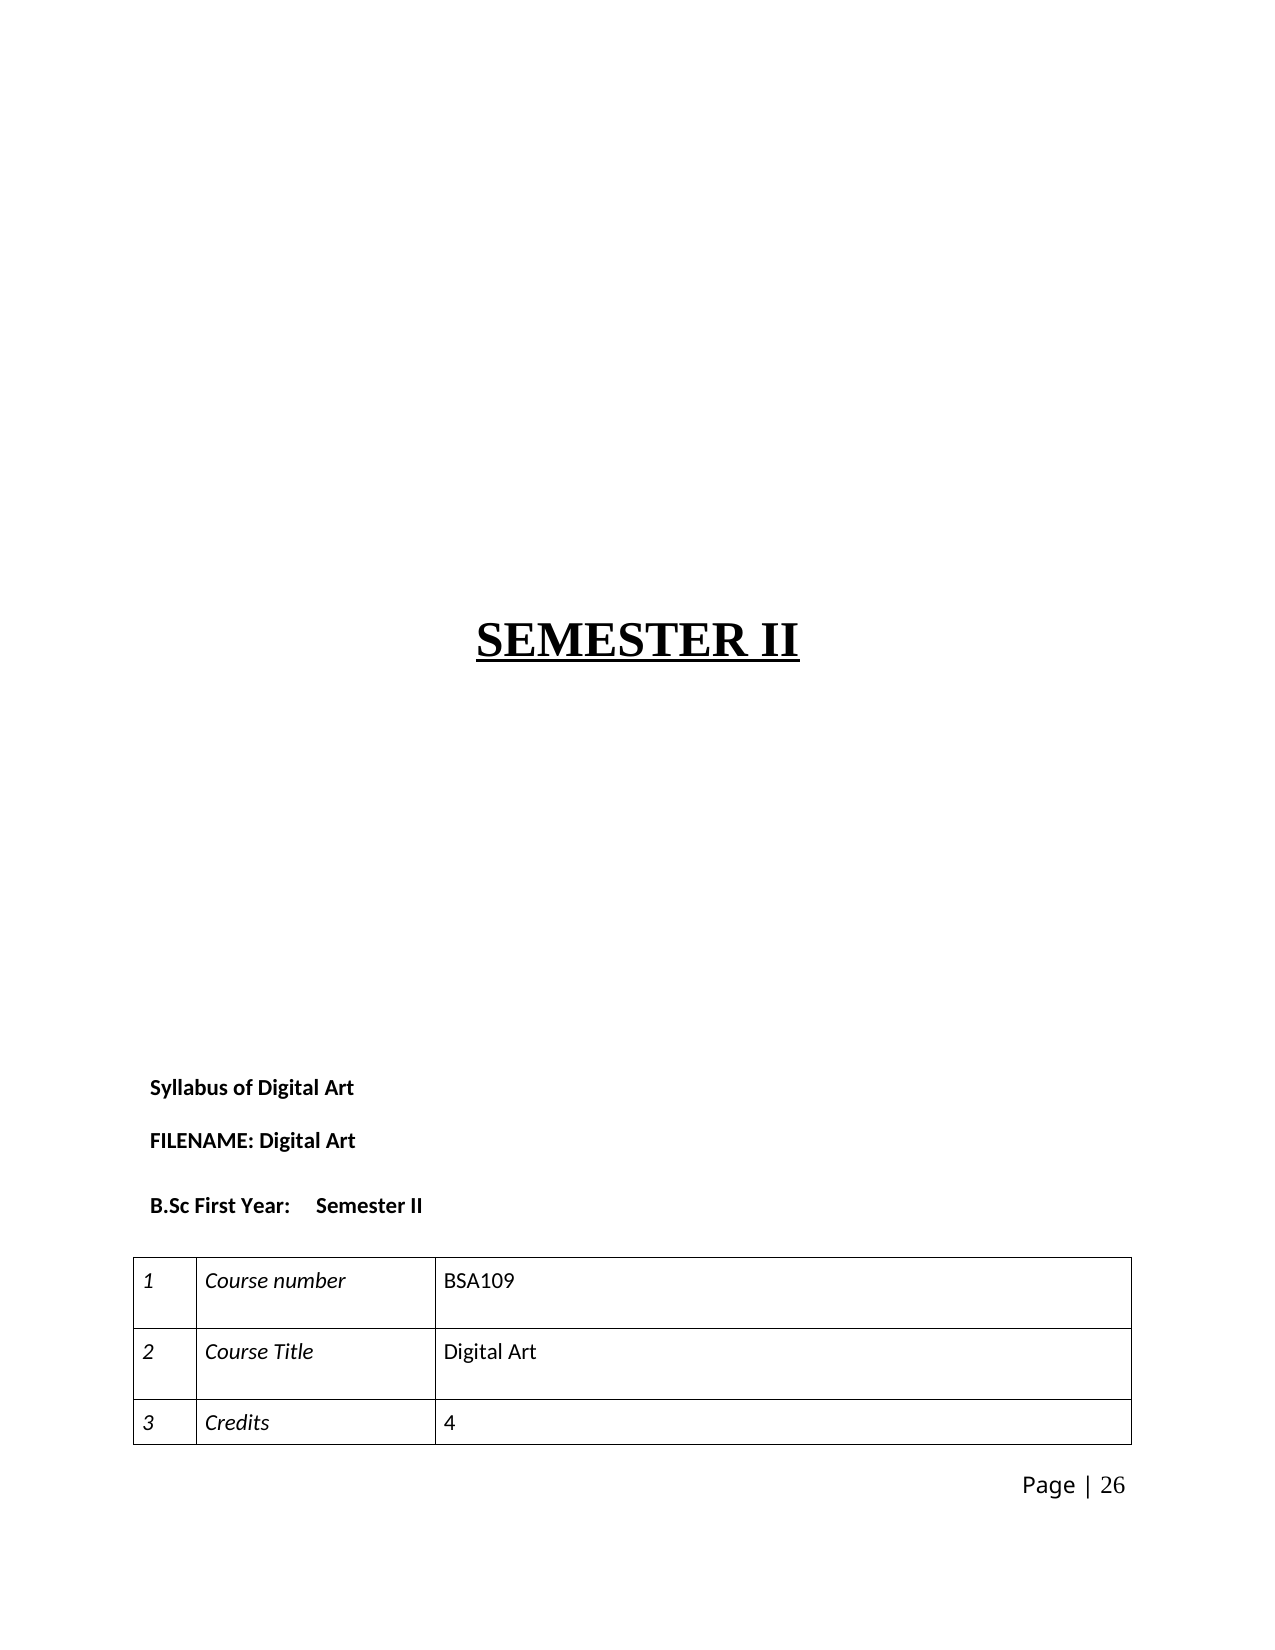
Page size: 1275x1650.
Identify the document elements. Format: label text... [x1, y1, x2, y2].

table_cell Credits [197, 1400, 435, 1444]
table_cell Course Title [197, 1329, 435, 1398]
text FILENAME: Digital Art [150, 1126, 1125, 1154]
text Syllabus of Digital Art [150, 1073, 1125, 1101]
table_header Course number [197, 1258, 435, 1328]
text SEMESTER II [150, 609, 1125, 667]
text B.Sc First Year: Semester II [150, 1192, 1125, 1220]
table_header BSA109 [436, 1258, 1131, 1328]
table_cell 2 [134, 1329, 196, 1398]
table_cell 3 [134, 1400, 196, 1444]
table_cell 4 [436, 1400, 1131, 1444]
table_header 1 [134, 1258, 196, 1328]
table_cell Digital Art [436, 1329, 1131, 1398]
